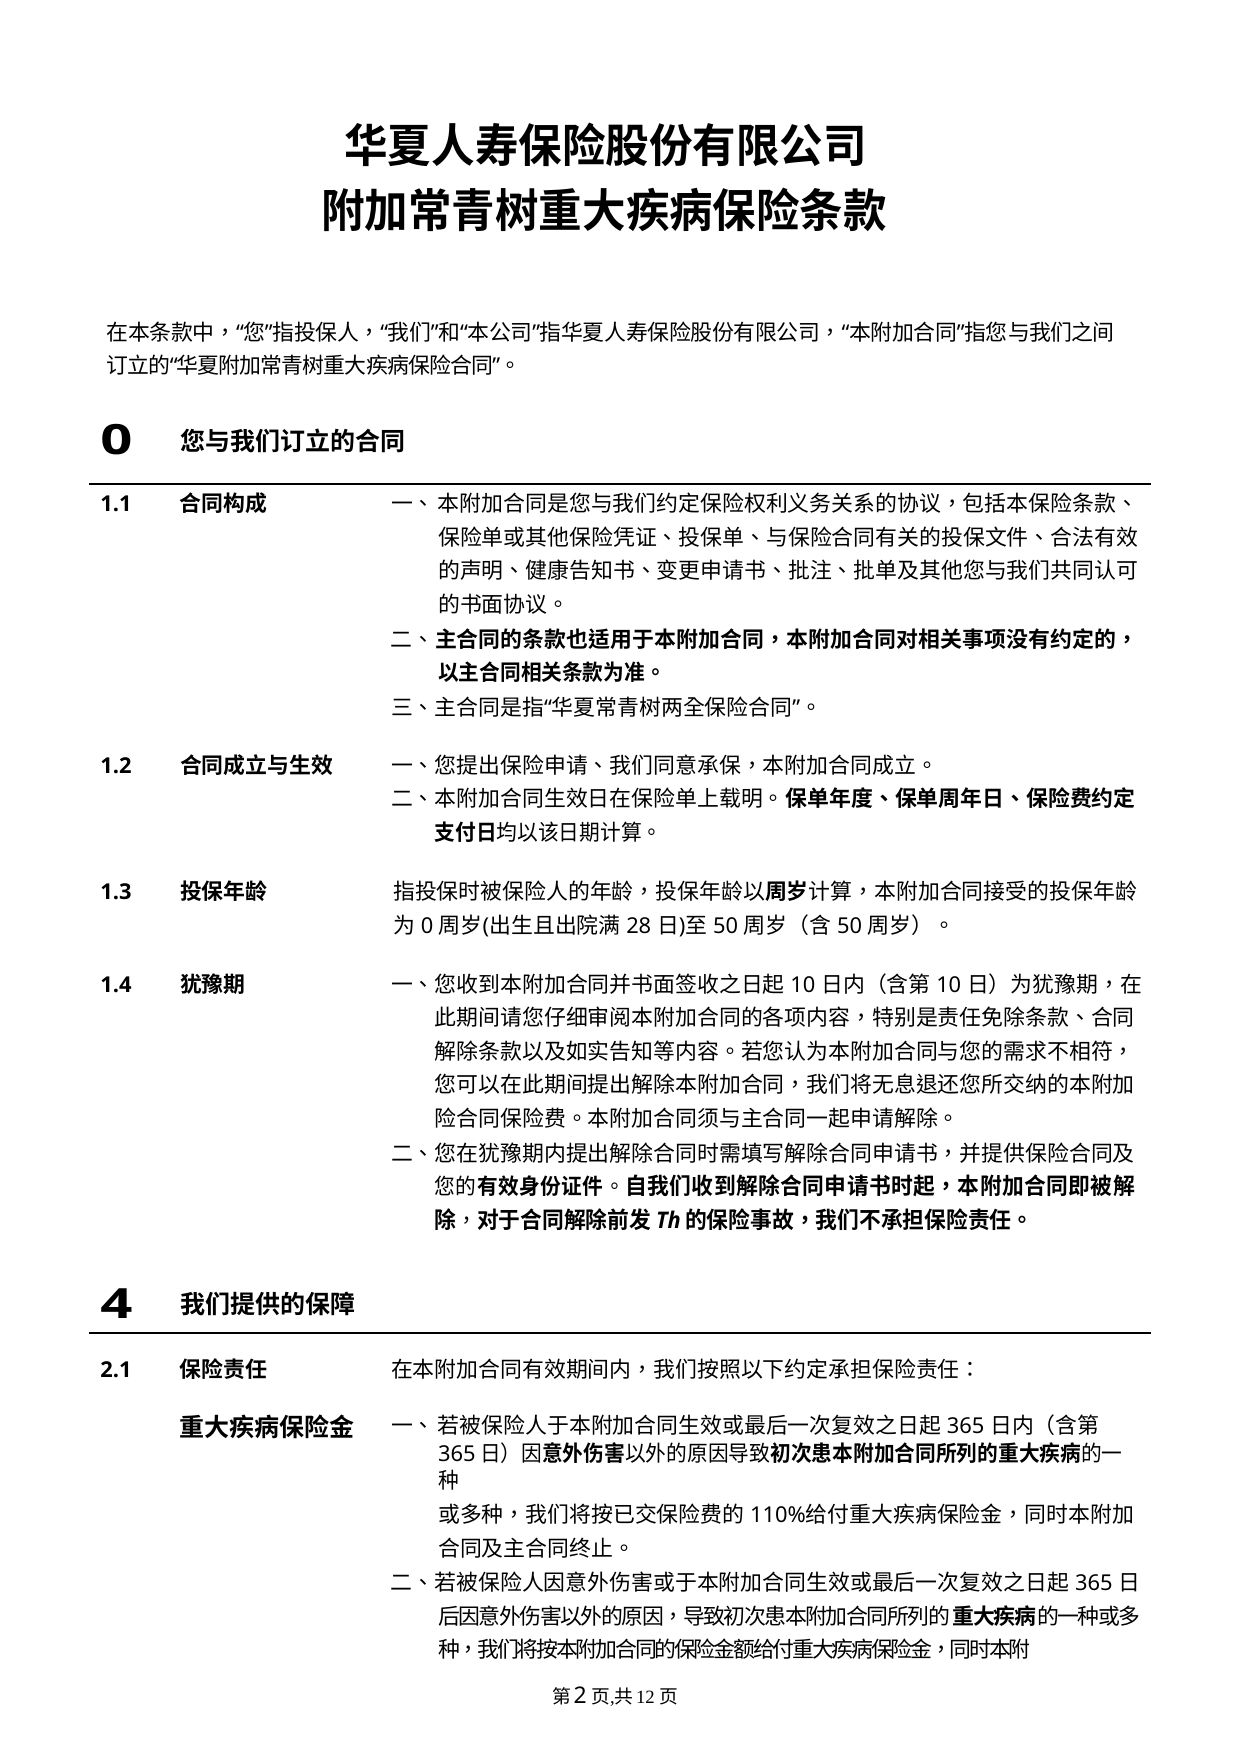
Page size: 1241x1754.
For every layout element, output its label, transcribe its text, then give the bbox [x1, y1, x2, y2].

text 三、主合同是指“华夏常青树两全保险合同”。 [391, 692, 1163, 721]
subtitle 0 您与我们订立的合同 [100, 405, 1163, 467]
text 二、您在犹豫期内提出解除合同时需填写解除合同申请书，并提供保险合同及您的有效身份证件。自我们收到解除合同申请书时起，本附加合同即被解除，对于合同解除前发Th的保险事故，我们不承担保险责任。 [391, 1137, 1137, 1235]
text 在本条款中，“您”指投保人，“我们”和“本公司”指华夏人寿保险股份有限公司，“本附加合同”指您与我们之间订立的“华夏附加常青树重大疾病保险合同”。 [106, 317, 1124, 380]
text 二、本附加合同生效日在保险单上载明。保单年度、保单周年日、保险费约定支付日均以该日期计算。 [391, 783, 1136, 847]
text 附加常青树重大疾病保险条款 [321, 178, 1163, 241]
subtitle 华夏人寿保险股份有限公司 [344, 119, 1163, 173]
list 保险责任 在本附加合同有效期间内，我们按照以下约定承担保险责任： [100, 1354, 1163, 1384]
list 投保年龄 指投保时被保险人的年龄，投保年龄以周岁计算，本附加合同接受的投保年龄 为 0 周岁(出生且出院满 28 日)至 50 周岁（含 50 周岁）。 [100, 876, 1141, 939]
text 此期间请您仔细审阅本附加合同的各项内容，特别是责任免除条款、合同解除条款以及如实告知等内容。若您认为本附加合同与您的需求不相符， 您可以在此期间提出解除本附加合同，我们将无息退还您所交纳的本附加险合同保险费。本附加合同须与主合同一起申请解除。 [434, 1002, 1135, 1133]
list 合同构成 一、本附加合同是您与我们约定保险权利义务关系的协议，包括本保险条款、 [100, 484, 1163, 518]
text 二、若被保险人因意外伤害或于本附加合同生效或最后一次复效之日起 365 日后因意外伤害以外的原因，导致初次患本附加合同所列的重大疾病的一种或多种，我们将按本附加合同的保险金额给付重大疾病保险金，同时本附 [391, 1567, 1141, 1664]
list 犹豫期 一、您收到本附加合同并书面签收之日起 10 日内（含第 10 日）为犹豫期，在 [100, 969, 1163, 998]
text 4 我们提供的保障 [100, 1267, 1163, 1325]
text 重大疾病保险金 一、若被保险人于本附加合同生效或最后一次复效之日起 365 日内（含第 365日）因意外伤害以外的原因导致初次患本附加合同所列的重大疾病的一种 [179, 1406, 1141, 1495]
subtitle 二、主合同的条款也适用于本附加合同，本附加合同对相关事项没有约定的， 以主合同相关条款为准。 [391, 623, 1141, 687]
list 合同成立与生效 一、您提出保险申请、我们同意承保，本附加合同成立。 [100, 750, 1163, 780]
text 保险单或其他保险凭证、投保单、与保险合同有关的投保文件、合法有效的声明、健康告知书、变更申请书、批注、批单及其他您与我们共同认可的书面协议。 [438, 522, 1138, 619]
text 或多种，我们将按已交保险费的 110%给付重大疾病保险金，同时本附加合同及主合同终止。 [438, 1499, 1149, 1562]
